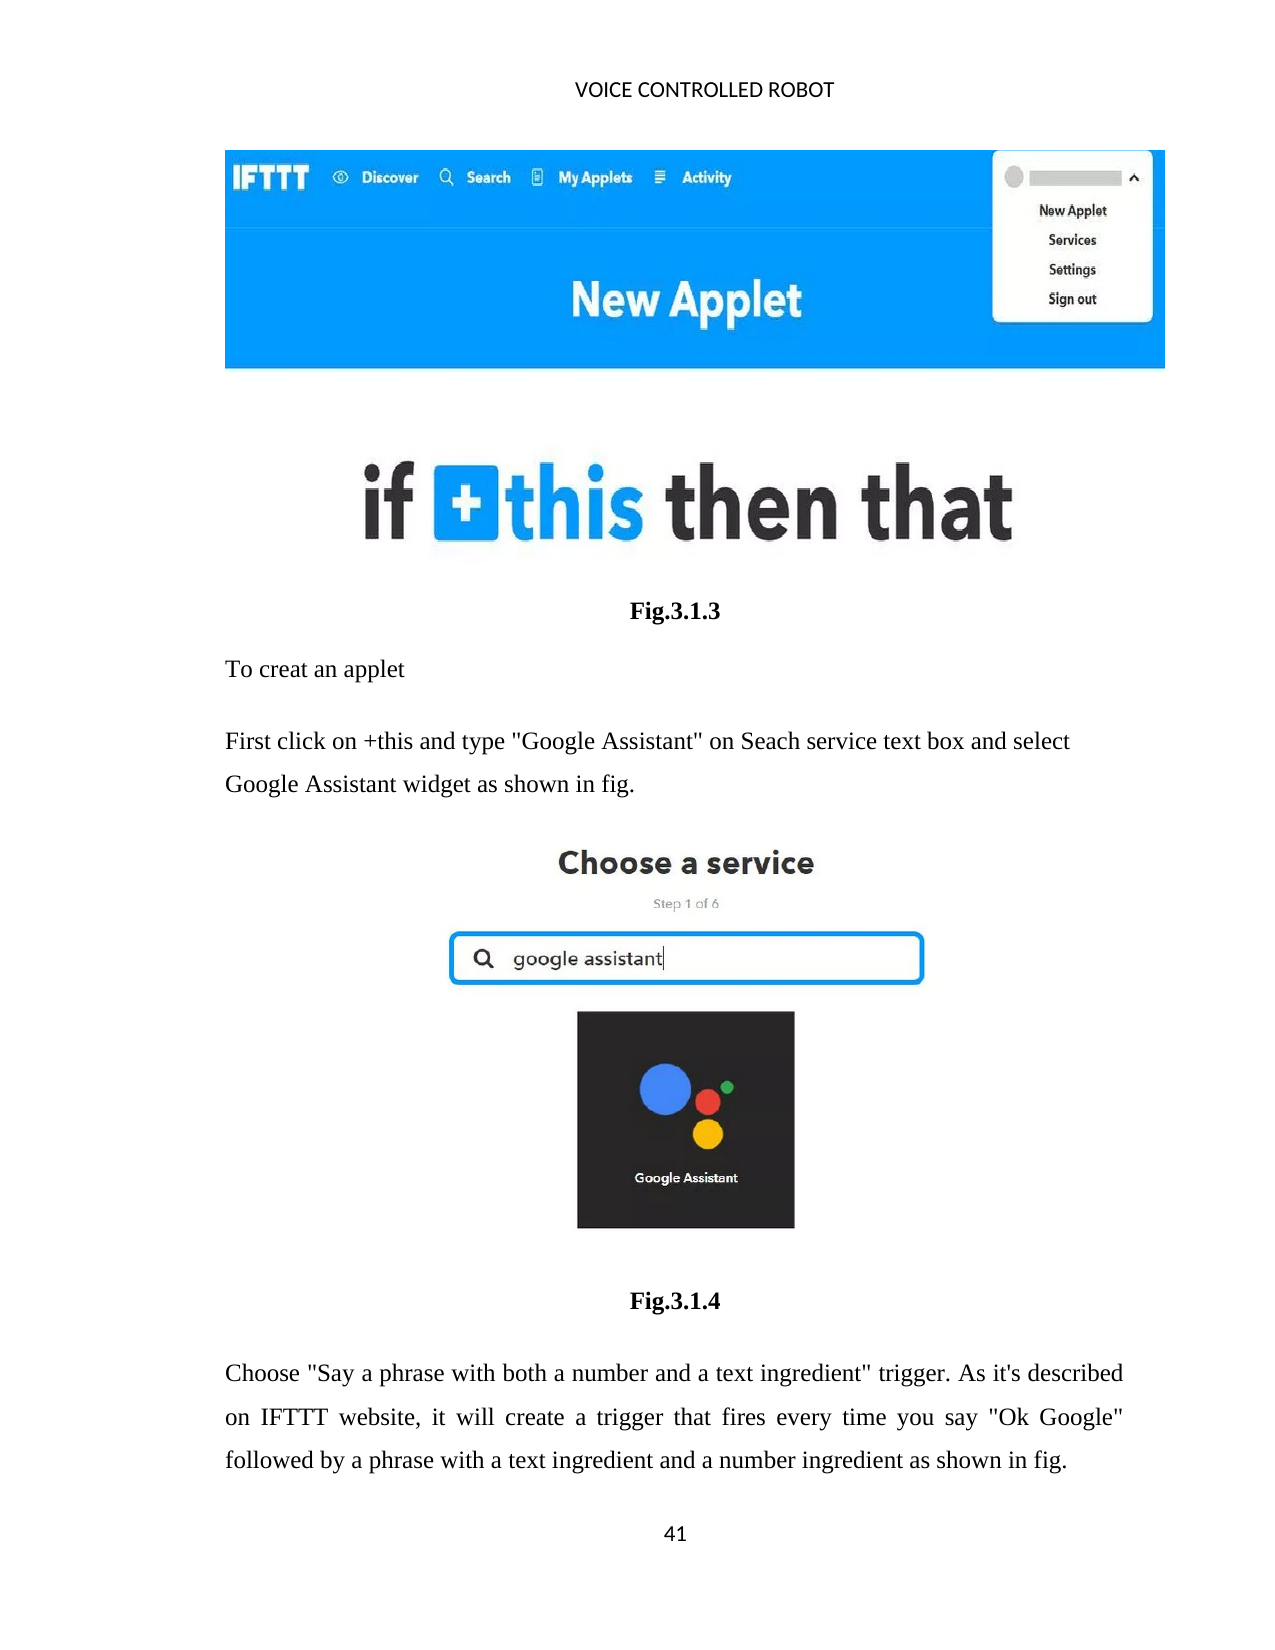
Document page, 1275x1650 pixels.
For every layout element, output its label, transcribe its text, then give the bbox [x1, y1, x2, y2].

picture [225, 150, 1165, 567]
text Fig.3.1.3 [225, 596, 1125, 624]
picture [386, 841, 964, 1243]
text To creat an applet [225, 654, 1125, 682]
text First click on +this and type "Google Assistant" on Seach service text box and select Google Assistant widget as shown in fig. [225, 726, 1125, 798]
text Fig.3.1.4 [225, 1286, 1125, 1315]
text Choose "Say a phrase with both a number and a text ingredient" trigger. As it's described on IFTTT website, it will create a trigger that fires every time you say "Ok Google" followed by a phrase with a text ingredient and a number ingredient as shown in fig. [225, 1358, 1125, 1473]
